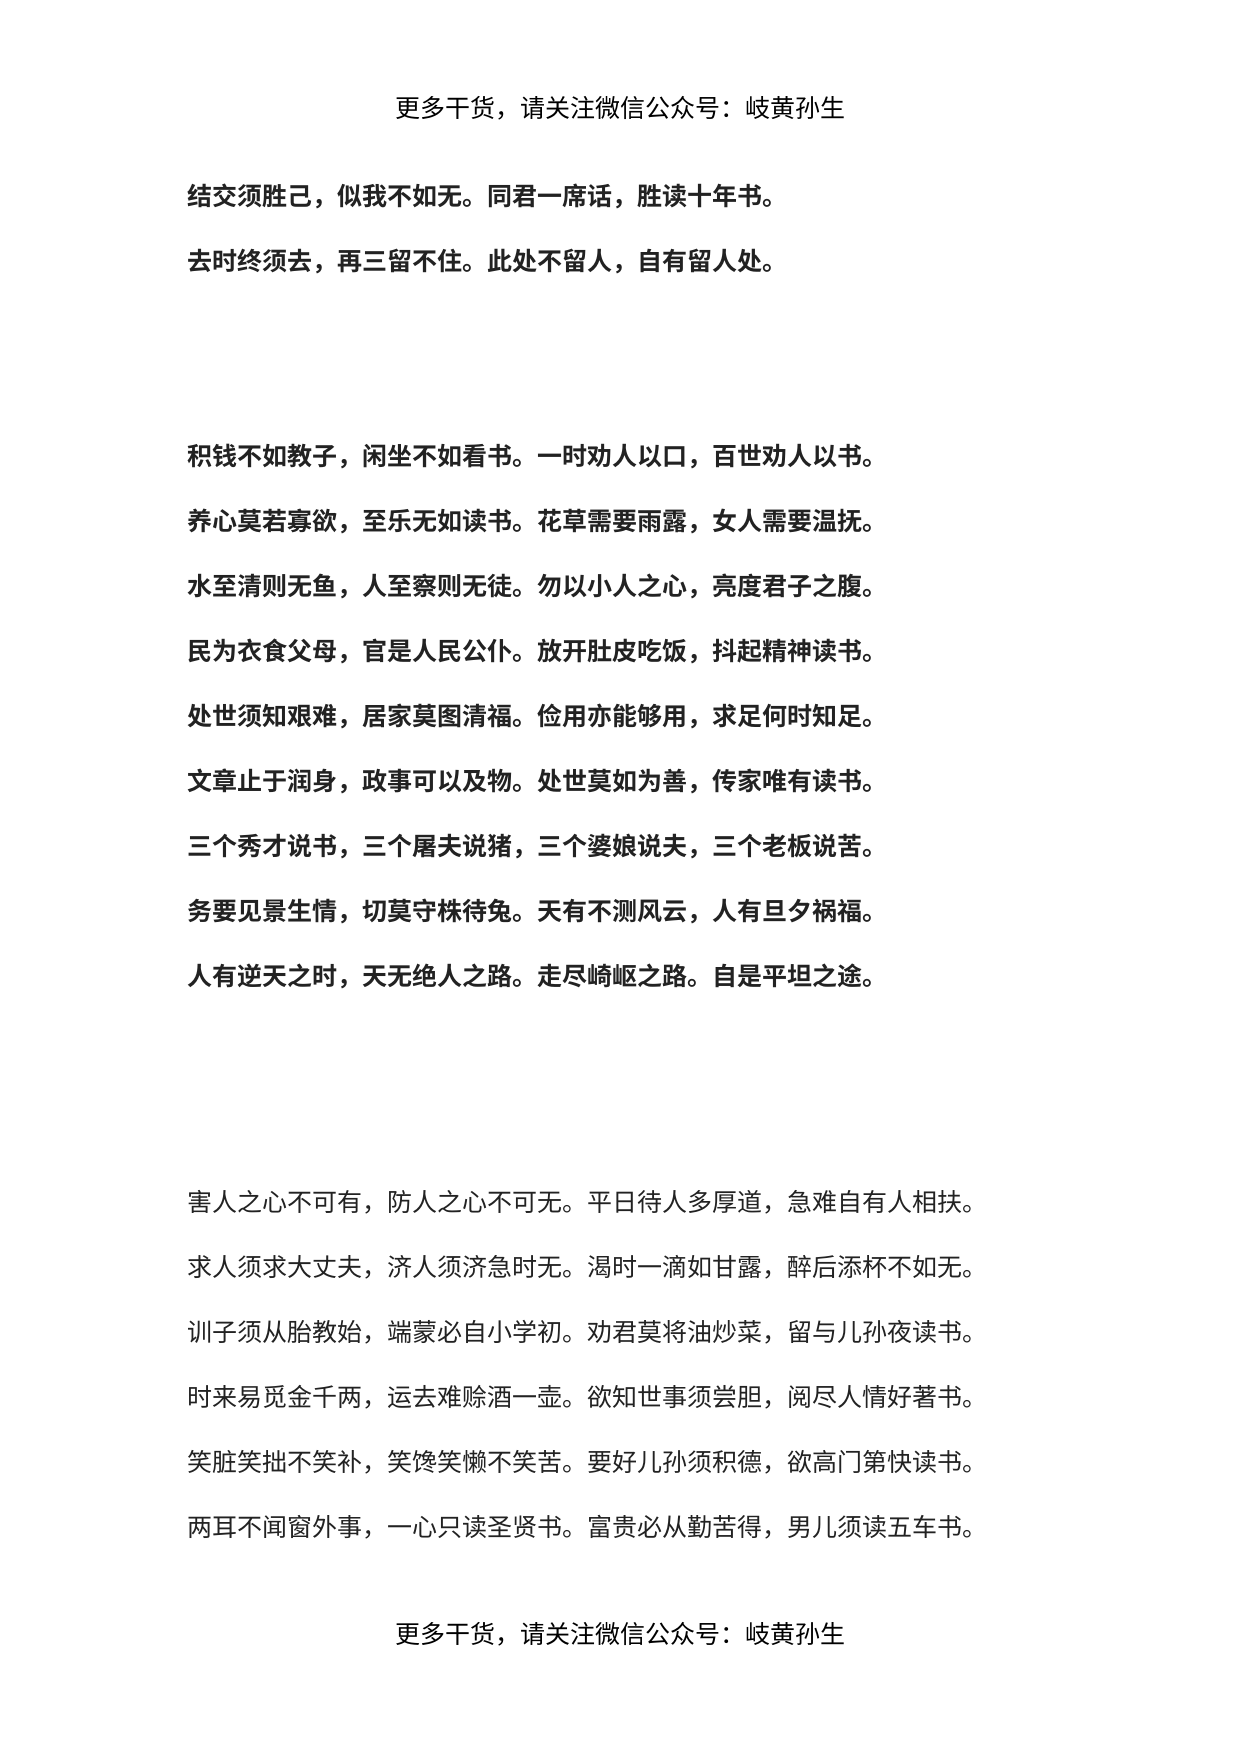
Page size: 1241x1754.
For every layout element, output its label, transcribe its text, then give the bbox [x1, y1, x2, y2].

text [187, 1103, 1053, 1558]
text 积钱不如教子，闲坐不如看书。一时劝人以口，百世劝人以书。 养心莫若寡欲，至乐无如读书。花草需要雨露，女人需要温抚。 水至清则无鱼，人至察则无徒。勿以小人之心，亮度君子之腹。 民为衣食父母，官是人民公仆。放开肚皮吃饭，抖起精神读书。 处世须知艰难，居家莫图清福。俭用亦能够用，求足何时知足。 文章止于润身，政事可以及物。处世莫如为善，传家唯有读书。 三个秀才说书，三个屠夫说猪，三个婆娘说夫，三个老板说苦。 务要见景生情，切莫守株待兔。天有不测风云，人有旦夕祸福。 人有逆天之时，天无绝人之路。走尽崎岖之路。自是平坦之途。 [187, 357, 1053, 1007]
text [187, 162, 1053, 292]
